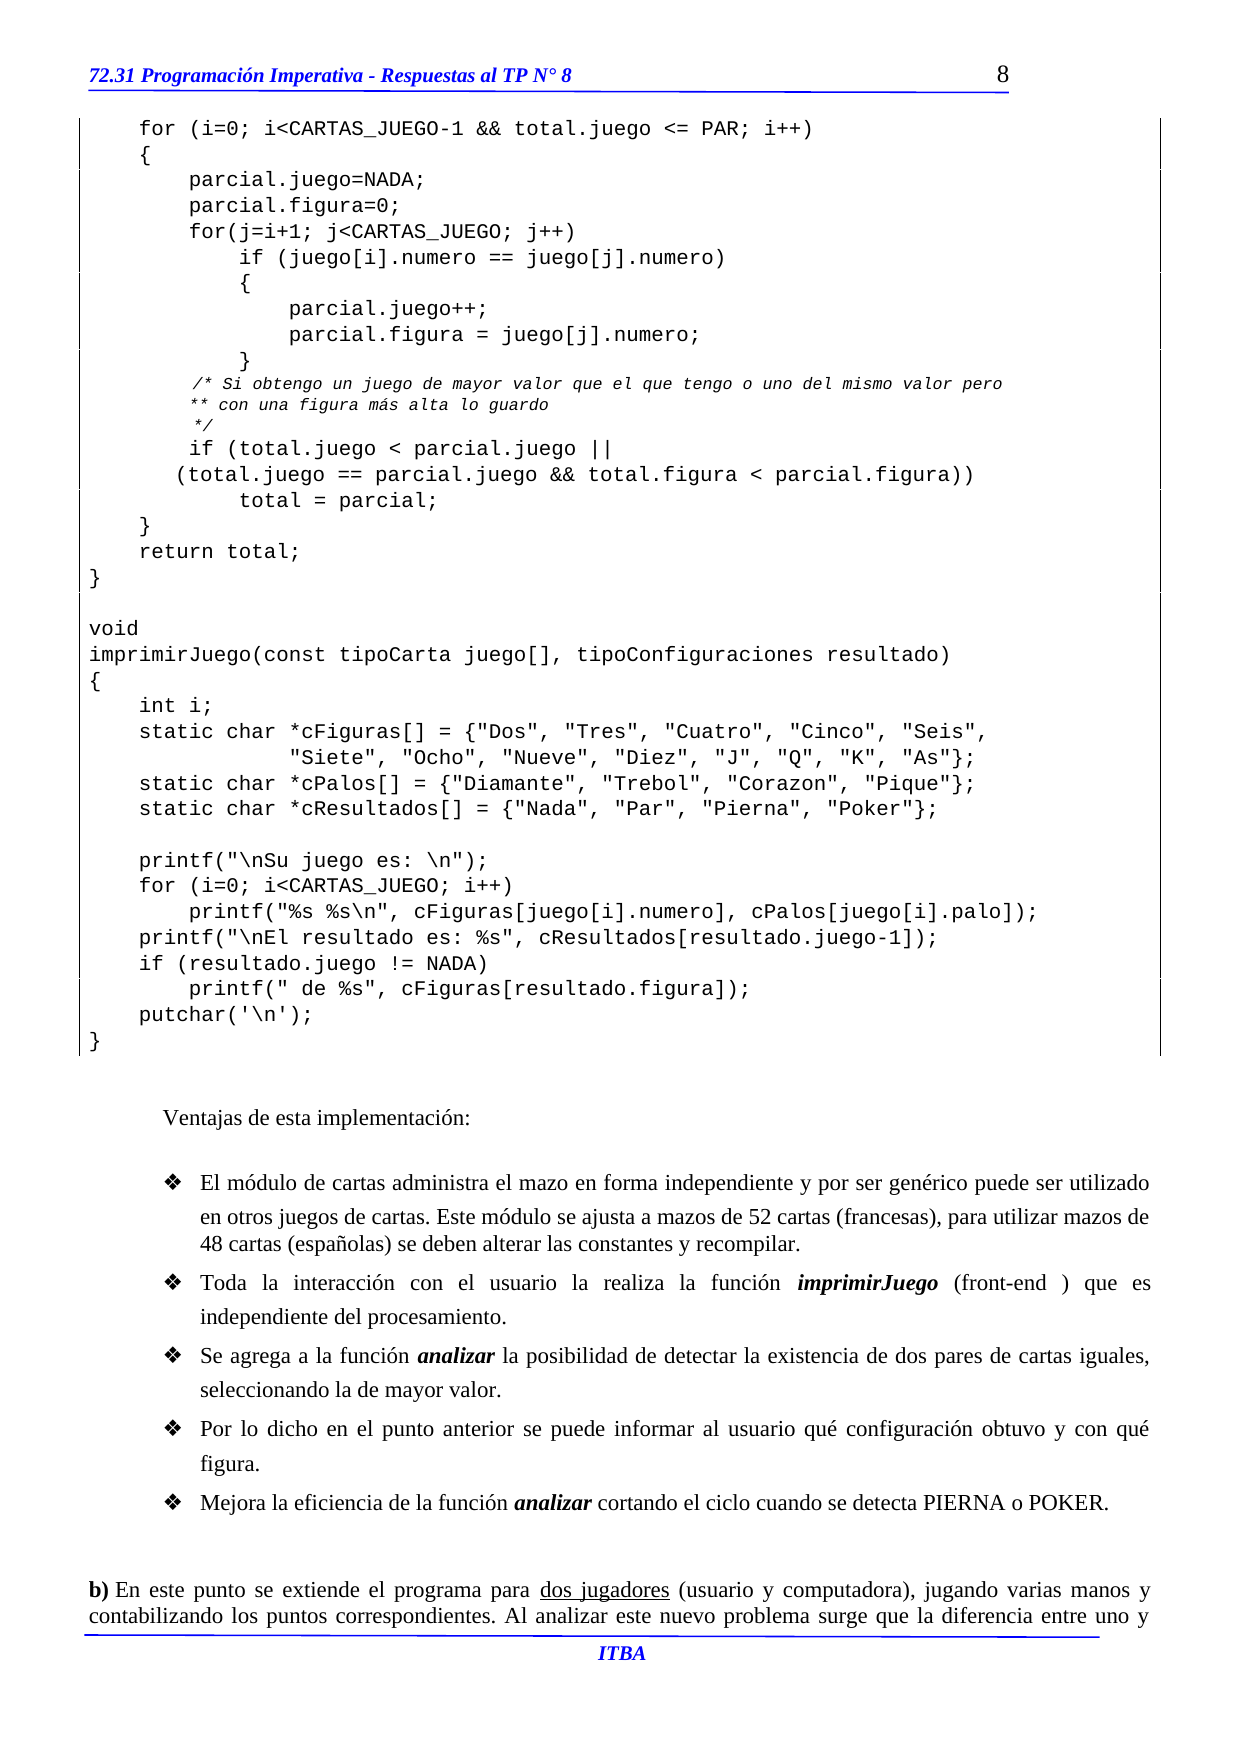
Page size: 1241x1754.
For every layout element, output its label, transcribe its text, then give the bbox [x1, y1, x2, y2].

text /* Si obtengo un juego de mayor valor que el que tengo o uno del mismo valor pero [80, 375, 1160, 396]
text for (i=0; i<CARTAS_JUEGO-1 && total.juego <= PAR; i++) [80, 118, 1160, 144]
text if (resultado.juego != NADA) [80, 953, 1160, 978]
text { [80, 144, 1160, 169]
text Ventajas de esta implementación: [88, 1104, 1152, 1130]
text if (juego[i].numero == juego[j].numero) [80, 247, 1160, 272]
text parcial.juego=NADA; [80, 169, 1160, 195]
list Mejora la eficiencia de la función analizar cortando el ciclo cuando se detecta PIERNA o POKER. [162, 1476, 1152, 1523]
text printf(" de %s", cFiguras[resultado.figura]); [80, 978, 1160, 1004]
text if (total.juego < parcial.juego || [80, 438, 1160, 464]
text for (i=0; i<CARTAS_JUEGO; i++) [80, 876, 1160, 901]
text { [80, 272, 1160, 298]
text return total; [80, 541, 1160, 567]
text (total.juego == parcial.juego && total.figura < parcial.figura)) [80, 464, 1160, 489]
text static char *cFiguras[] = {"Dos", "Tres", "Cuatro", "Cinco", "Seis", [80, 721, 1160, 747]
text printf("%s %s\n", cFiguras[juego[i].numero], cPalos[juego[i].palo]); [80, 901, 1160, 927]
text printf("\nSu juego es: \n"); [80, 850, 1160, 876]
text putchar('\n'); [80, 1004, 1160, 1030]
text void [80, 618, 1160, 644]
text } [80, 515, 1160, 541]
text } [80, 1030, 1160, 1056]
text static char *cPalos[] = {"Diamante", "Trebol", "Corazon", "Pique"}; [80, 773, 1160, 798]
text printf("\nEl resultado es: %s", cResultados[resultado.juego-1]); [80, 927, 1160, 953]
list Por lo dicho en el punto anterior se puede informar al usuario qué configuración obtuvo y con qué figura. [162, 1403, 1152, 1476]
text } [80, 567, 1160, 592]
text */ [80, 417, 1160, 438]
text int i; [80, 695, 1160, 721]
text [88, 1576, 1152, 1628]
list Toda la interacción con el usuario la realiza la función imprimirJuego (front-end ) que es independiente del procesamiento. [162, 1256, 1152, 1329]
text ** con una figura más alta lo guardo [80, 396, 1160, 417]
text static char *cResultados[] = {"Nada", "Par", "Pierna", "Poker"}; [80, 798, 1160, 824]
text imprimirJuego(const tipoCarta juego[], tipoConfiguraciones resultado) [80, 644, 1160, 670]
text } [80, 349, 1160, 375]
text total = parcial; [80, 489, 1160, 515]
text "Siete", "Ocho", "Nueve", "Diez", "J", "Q", "K", "As"}; [80, 747, 1160, 773]
text { [80, 670, 1160, 695]
text parcial.figura=0; [80, 195, 1160, 221]
text parcial.figura = juego[j].numero; [80, 324, 1160, 349]
list El módulo de cartas administra el mazo en forma independiente y por ser genérico puede ser utilizado en otros juegos de cartas. Este módulo se ajusta a mazos de 52 cartas (francesas), para utilizar mazos de 48 cartas (españolas) se deben alterar las constantes y recompilar. [162, 1156, 1152, 1256]
list Se agrega a la función analizar la posibilidad de detectar la existencia de dos pares de cartas iguales, seleccionando la de mayor valor. [162, 1329, 1152, 1403]
text parcial.juego++; [80, 298, 1160, 324]
text for(j=i+1; j<CARTAS_JUEGO; j++) [80, 221, 1160, 247]
